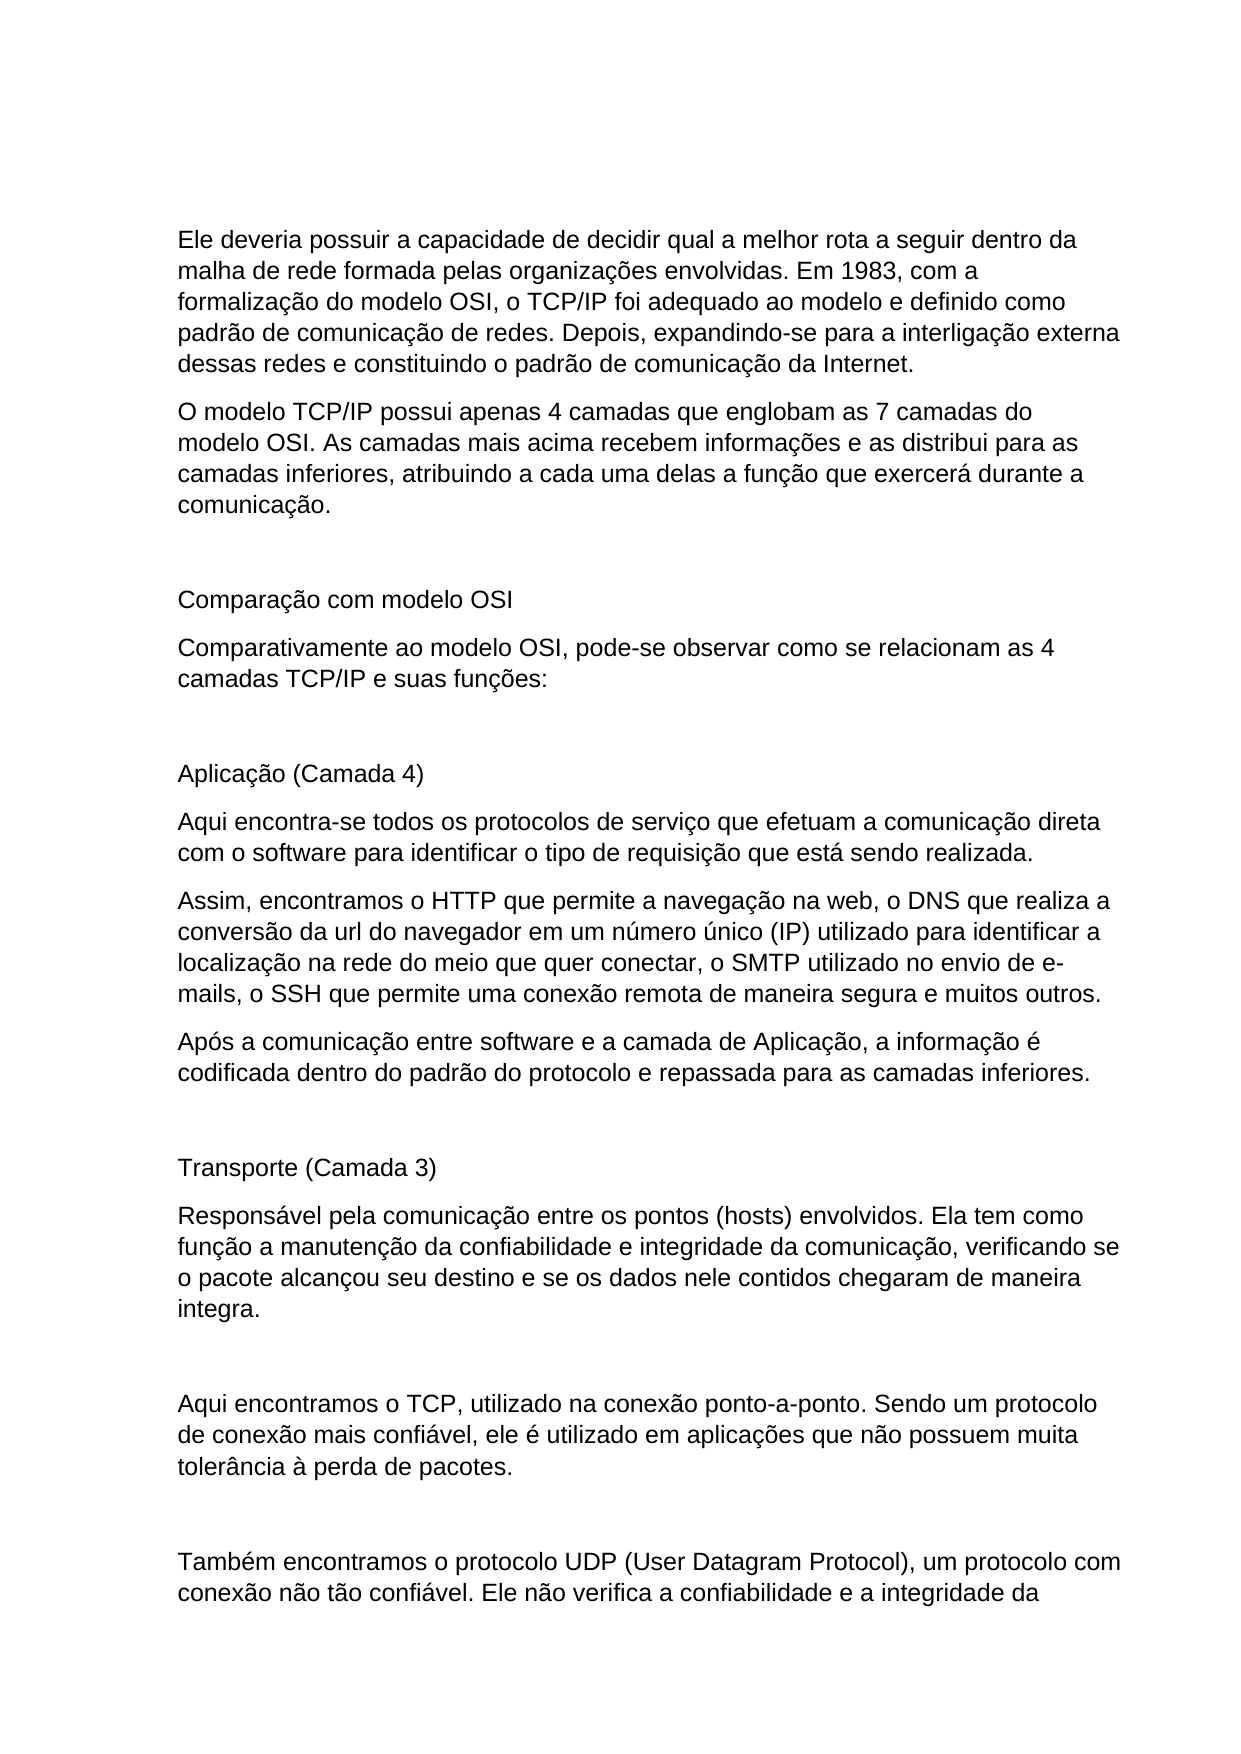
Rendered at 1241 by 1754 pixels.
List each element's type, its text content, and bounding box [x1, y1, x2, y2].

text Transporte (Camada 3) [177, 1153, 1122, 1182]
text Aqui encontramos o TCP, utilizado na conexão ponto-a-ponto. Sendo um protocolo de conexão mais confiável, ele é utilizado em aplicações que não possuem muita tolerância à perda de pacotes. [177, 1389, 1122, 1480]
text Ele deveria possuir a capacidade de decidir qual a melhor rota a seguir dentro da malha de rede formada pelas organizações envolvidas. Em 1983, com a formalização do modelo OSI, o TCP/IP foi adequado ao modelo e definido como padrão de comunicação de redes. Depois, expandindo-se para a interligação externa dessas redes e constituindo o padrão de comunicação da Internet. [177, 225, 1122, 378]
text O modelo TCP/IP possui apenas 4 camadas que englobam as 7 camadas do modelo OSI. As camadas mais acima recebem informações e as distribui para as camadas inferiores, atribuindo a cada uma delas a função que exercerá durante a comunicação. [177, 397, 1122, 519]
text Comparação com modelo OSI [177, 585, 1122, 614]
text Comparativamente ao modelo OSI, pode-se observar como se relacionam as 4 camadas TCP/IP e suas funções: [177, 633, 1122, 693]
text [177, 1547, 1122, 1607]
text Responsável pela comunicação entre os pontos (hosts) envolvidos. Ela tem como função a manutenção da confiabilidade e integridade da comunicação, verificando se o pacote alcançou seu destino e se os dados nele contidos chegaram de maneira integra. [177, 1201, 1122, 1323]
text Após a comunicação entre software e a camada de Aplicação, a informação é codificada dentro do padrão do protocolo e repassada para as camadas inferiores. [177, 1027, 1122, 1087]
text Aqui encontra-se todos os protocolos de serviço que efetuam a comunicação direta com o software para identificar o tipo de requisição que está sendo realizada. [177, 807, 1122, 867]
text Aplicação (Camada 4) [177, 759, 1122, 788]
text Assim, encontramos o HTTP que permite a navegação na web, o DNS que realiza a conversão da url do navegador em um número único (IP) utilizado para identificar a localização na rede do meio que quer conectar, o SMTP utilizado no envio de e-mails, o SSH que permite uma conexão remota de maneira segura e muitos outros. [177, 886, 1122, 1008]
